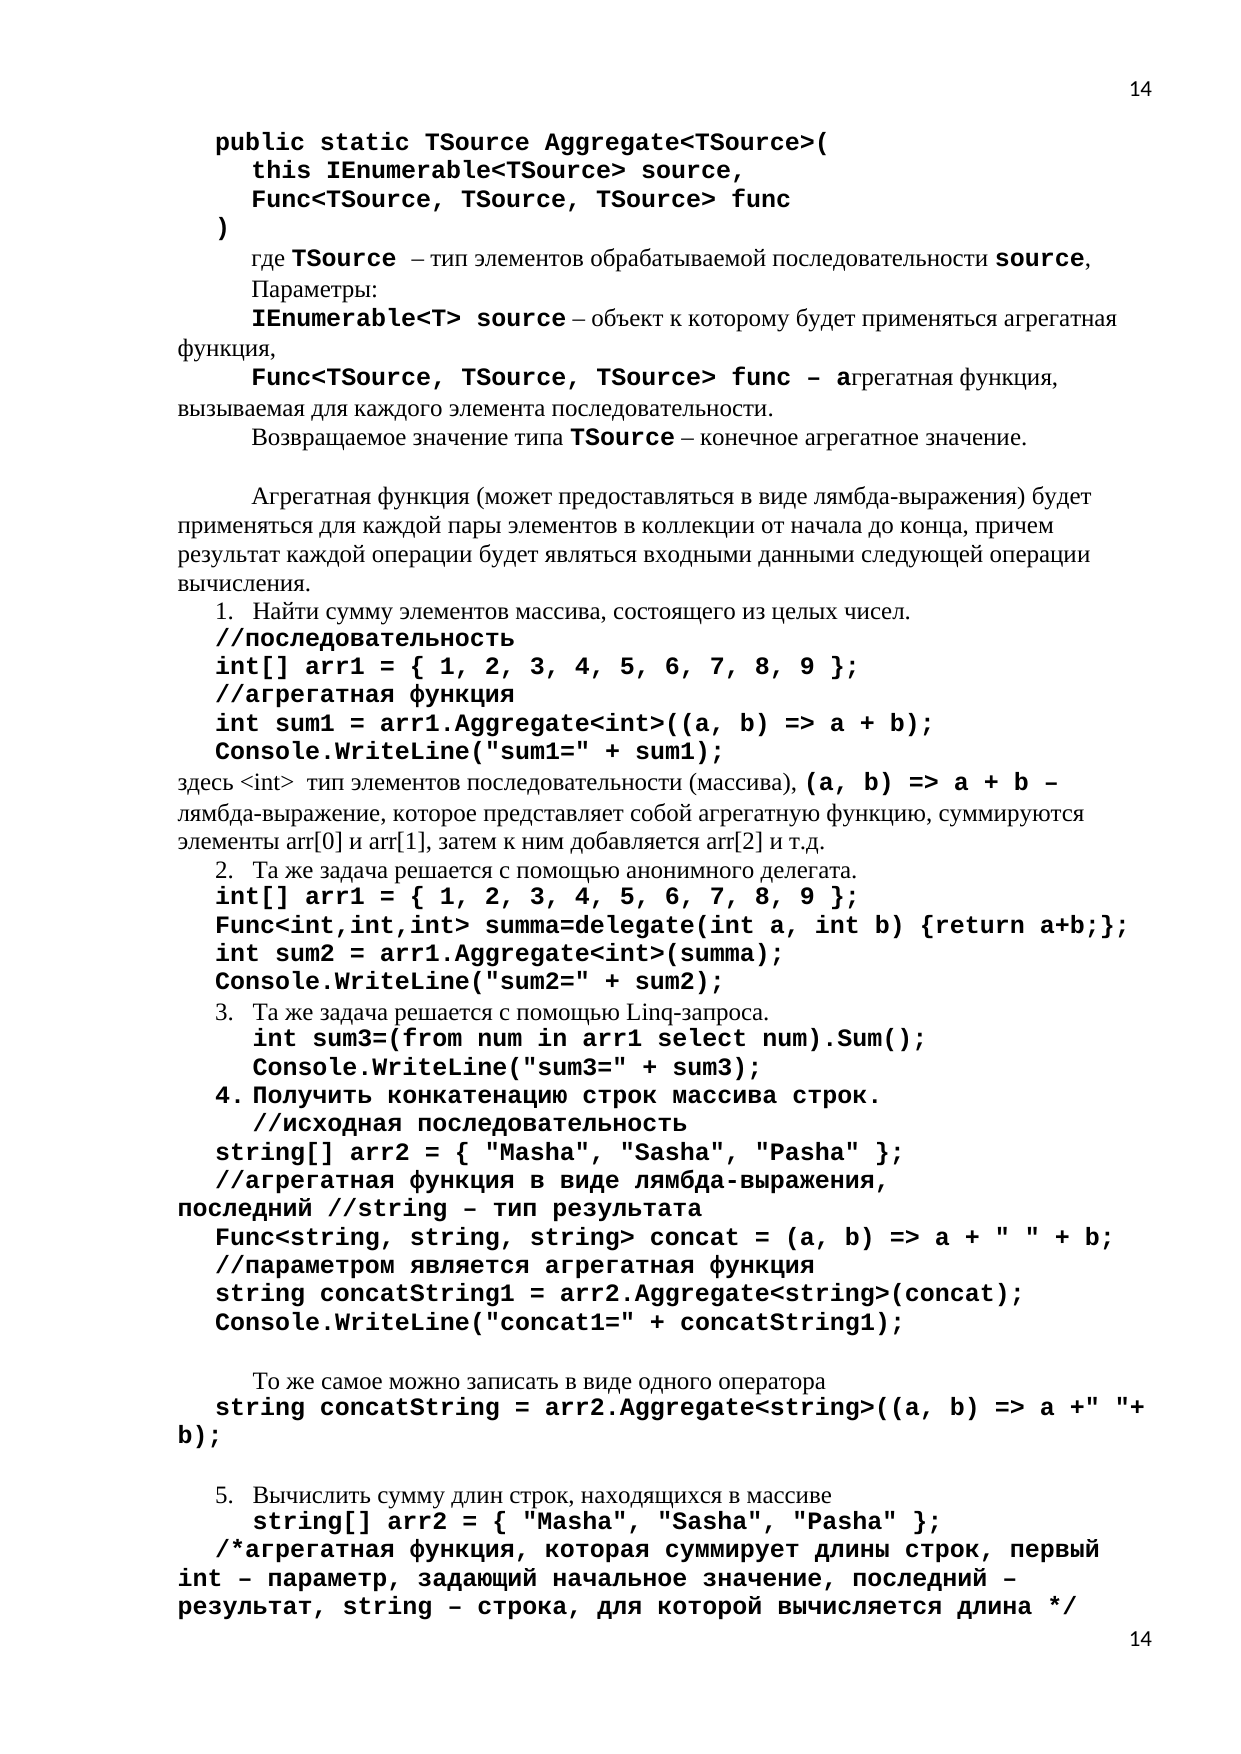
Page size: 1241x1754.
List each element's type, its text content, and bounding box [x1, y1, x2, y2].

list string[] arr2 = { "Masha", "Sasha", "Pasha" }; [252, 1508, 1152, 1537]
text int[] arr1 = { 1, 2, 3, 4, 5, 6, 7, 8, 9 }; [215, 884, 1152, 912]
list То же самое можно записать в виде одного оператора [252, 1366, 1152, 1395]
text this IEnumerable<TSource> source, [215, 158, 1152, 186]
text Агрегатная функция (может предоставляться в виде лямбда-выражения) будет применяться для каждой пары элементов в коллекции от начала до конца, причем результат каждой операции будет являться входными данными следующей операции вычисления. [177, 481, 1152, 596]
text здесь <int> тип элементов последовательности (массива), (a, b) => a + b – лямбда-выражение, которое представляет собой агрегатную функцию, суммируются элементы arr[0] и arr[1], затем к ним добавляется arr[2] и т.д. [177, 767, 1152, 855]
list int sum3=(from num in arr1 select num).Sum(); [252, 1026, 1152, 1054]
text Параметры: [177, 274, 1152, 303]
text //агрегатная функция [215, 682, 1152, 710]
list Получить конкатенацию строк массива строк. [215, 1083, 1152, 1111]
text //последовательность [215, 625, 1152, 653]
list Та же задача решается с помощью Linq-запроса. [215, 997, 1152, 1026]
text int sum1 = arr1.Aggregate<int>((a, b) => a + b); [215, 710, 1152, 738]
text Возвращаемое значение типа TSource – конечное агрегатное значение. [177, 422, 1152, 453]
text //параметром является агрегатная функция [177, 1253, 1152, 1281]
list Найти сумму элементов массива, состоящего из целых чисел. [215, 596, 1152, 625]
list Та же задача решается с помощью анонимного делегата. [215, 855, 1152, 884]
list Вычислить сумму длин строк, находящихся в массиве [215, 1480, 1152, 1508]
text Func<TSource, TSource, TSource> func [215, 186, 1152, 215]
text string[] arr2 = { "Masha", "Sasha", "Pasha" }; [177, 1139, 1152, 1168]
text string concatString = arr2.Aggregate<string>((a, b) => a +" "+ b); [177, 1395, 1152, 1451]
text Func<TSource, TSource, TSource> func – агрегатная функция, вызываемая для каждого элемента последовательности. [177, 362, 1152, 422]
text public static TSource Aggregate<TSource>( [215, 130, 1152, 158]
text Func<string, string, string> concat = (a, b) => a + " " + b; [177, 1224, 1152, 1253]
text IEnumerable<T> source – объект к которому будет применяться агрегатная функция, [177, 303, 1152, 362]
text string concatString1 = arr2.Aggregate<string>(concat); [177, 1281, 1152, 1309]
list Console.WriteLine("sum3=" + sum3); [252, 1054, 1152, 1083]
text //агрегатная функция в виде лямбда-выражения, последний //string – тип результата [177, 1168, 1152, 1224]
text /*агрегатная функция, которая суммирует длины строк, первый int – параметр, задающий начальное значение, последний – результат, string – строка, для которой вычисляется длина */ [177, 1537, 1152, 1622]
text int sum2 = arr1.Aggregate<int>(summa); [177, 941, 1152, 969]
text Console.WriteLine("sum1=" + sum1); [215, 738, 1152, 767]
list //исходная последовательность [252, 1111, 1152, 1139]
text Func<int,int,int> summa=delegate(int a, int b) {return a+b;}; [177, 912, 1152, 941]
text int[] arr1 = { 1, 2, 3, 4, 5, 6, 7, 8, 9 }; [215, 653, 1152, 682]
text Console.WriteLine("concat1=" + concatString1); [177, 1309, 1152, 1338]
text где TSource – тип элементов обрабатываемой последовательности source, [177, 243, 1152, 274]
text Console.WriteLine("sum2=" + sum2); [215, 969, 1152, 997]
text ) [215, 215, 1152, 243]
